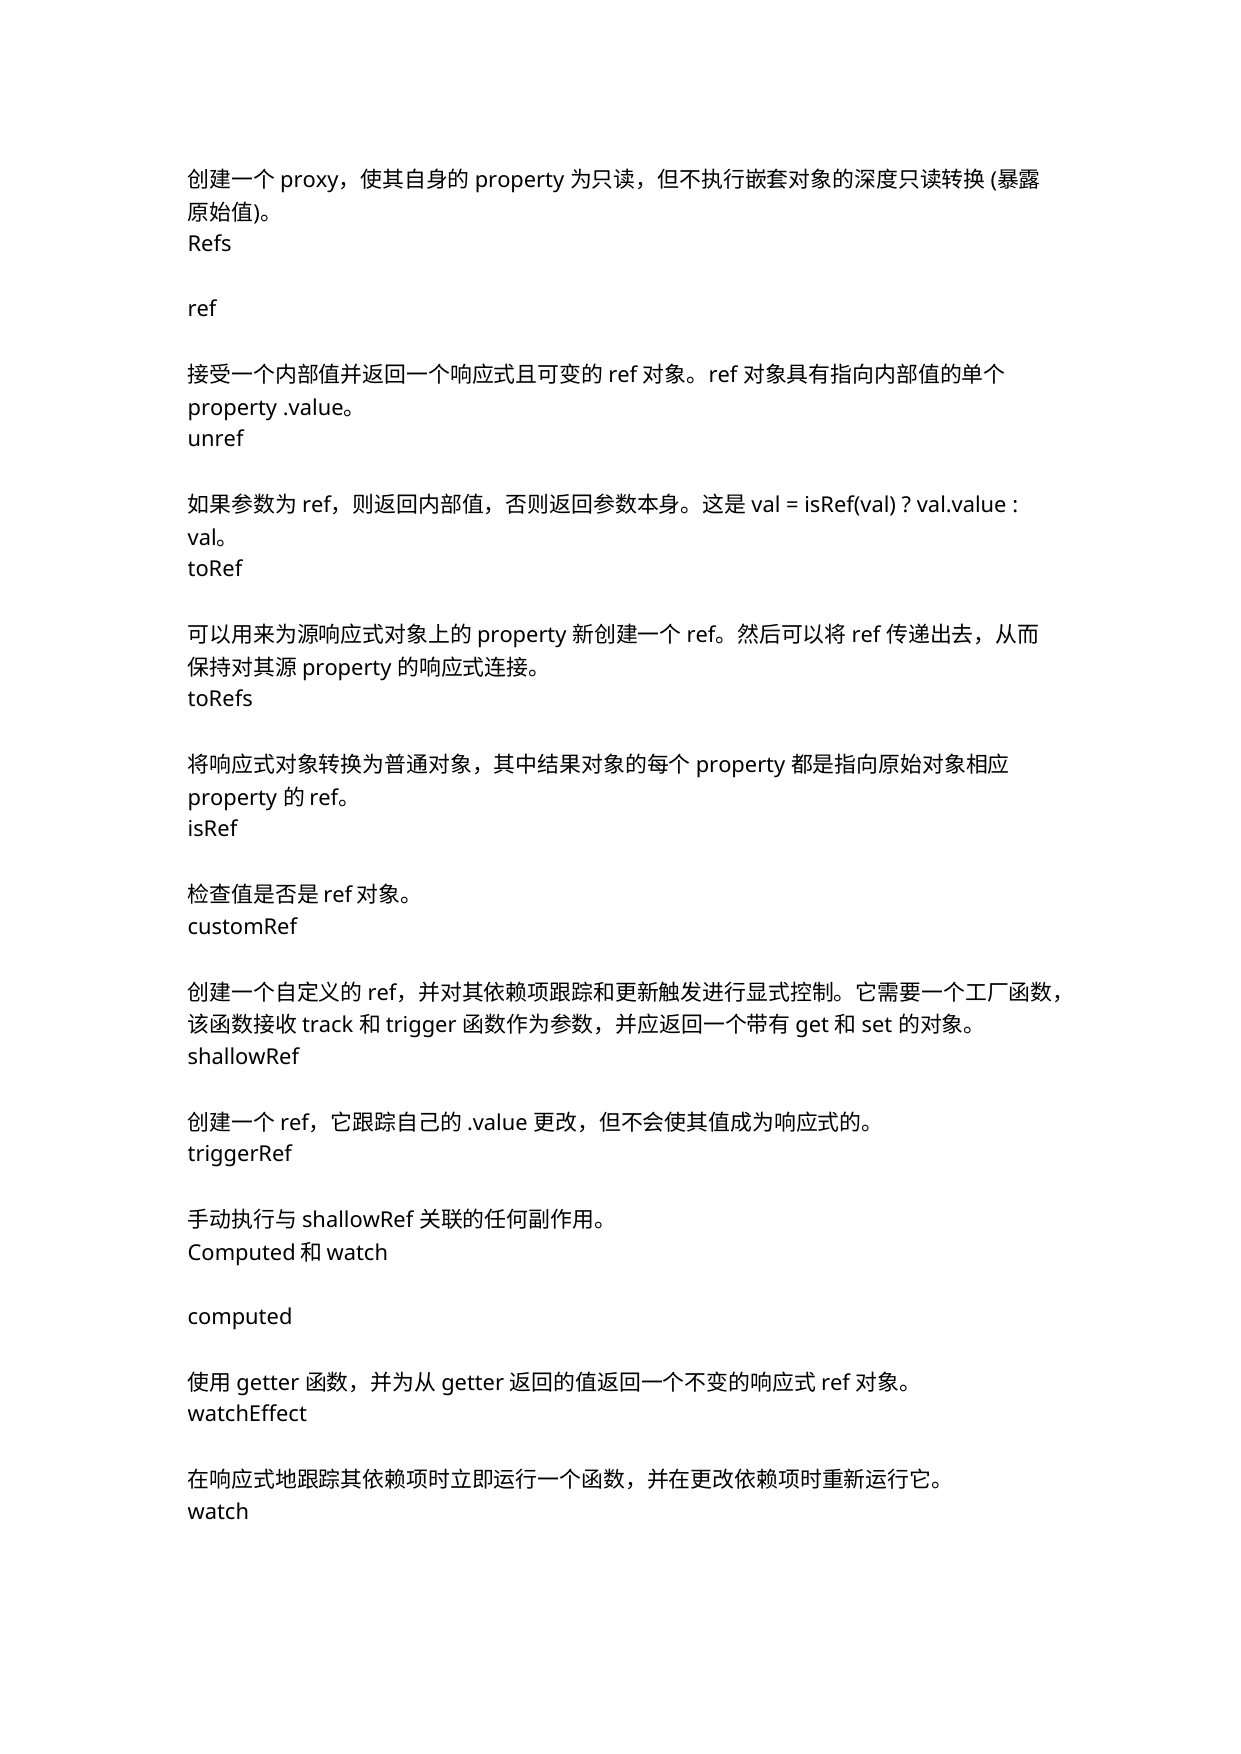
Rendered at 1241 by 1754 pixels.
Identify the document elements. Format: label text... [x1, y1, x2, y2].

text customRef [187, 909, 1053, 942]
text 手动执行与 shallowRef 关联的任何副作用。 [187, 1202, 1053, 1234]
text 创建一个自定义的 ref，并对其依赖项跟踪和更新触发进行显式控制。它需要一个工厂函数，该函数接收 track 和 trigger 函数作为参数，并应返回一个带有 get 和 set 的对象。 [187, 974, 1053, 1039]
text computed [187, 1299, 1053, 1332]
text triggerRef [187, 1137, 1053, 1169]
text toRef [187, 552, 1053, 584]
text Refs [187, 227, 1053, 259]
text 可以用来为源响应式对象上的 property 新创建一个 ref。然后可以将 ref 传递出去，从而保持对其源 property 的响应式连接。 [187, 617, 1053, 682]
text 如果参数为 ref，则返回内部值，否则返回参数本身。这是 val = isRef(val) ? val.value : val。 [187, 487, 1053, 552]
text unref [187, 422, 1053, 454]
text 创建一个 ref，它跟踪自己的 .value 更改，但不会使其值成为响应式的。 [187, 1104, 1053, 1137]
text 在响应式地跟踪其依赖项时立即运行一个函数，并在更改依赖项时重新运行它。 [187, 1462, 1053, 1494]
text isRef [187, 812, 1053, 844]
text 将响应式对象转换为普通对象，其中结果对象的每个 property 都是指向原始对象相应 property 的ref。 [187, 747, 1053, 812]
text 使用 getter 函数，并为从 getter 返回的值返回一个不变的响应式 ref 对象。 [187, 1364, 1053, 1397]
text shallowRef [187, 1039, 1053, 1072]
text watch [187, 1494, 1053, 1527]
text ref [187, 292, 1053, 324]
text watchEffect [187, 1397, 1053, 1429]
text 接受一个内部值并返回一个响应式且可变的 ref 对象。ref 对象具有指向内部值的单个 property .value。 [187, 357, 1053, 422]
text Computed和watch [187, 1234, 1053, 1267]
text 检查值是否是ref对象。 [187, 877, 1053, 909]
text 创建一个 proxy，使其自身的 property 为只读，但不执行嵌套对象的深度只读转换 (暴露原始值)。 [187, 162, 1053, 227]
text toRefs [187, 682, 1053, 714]
